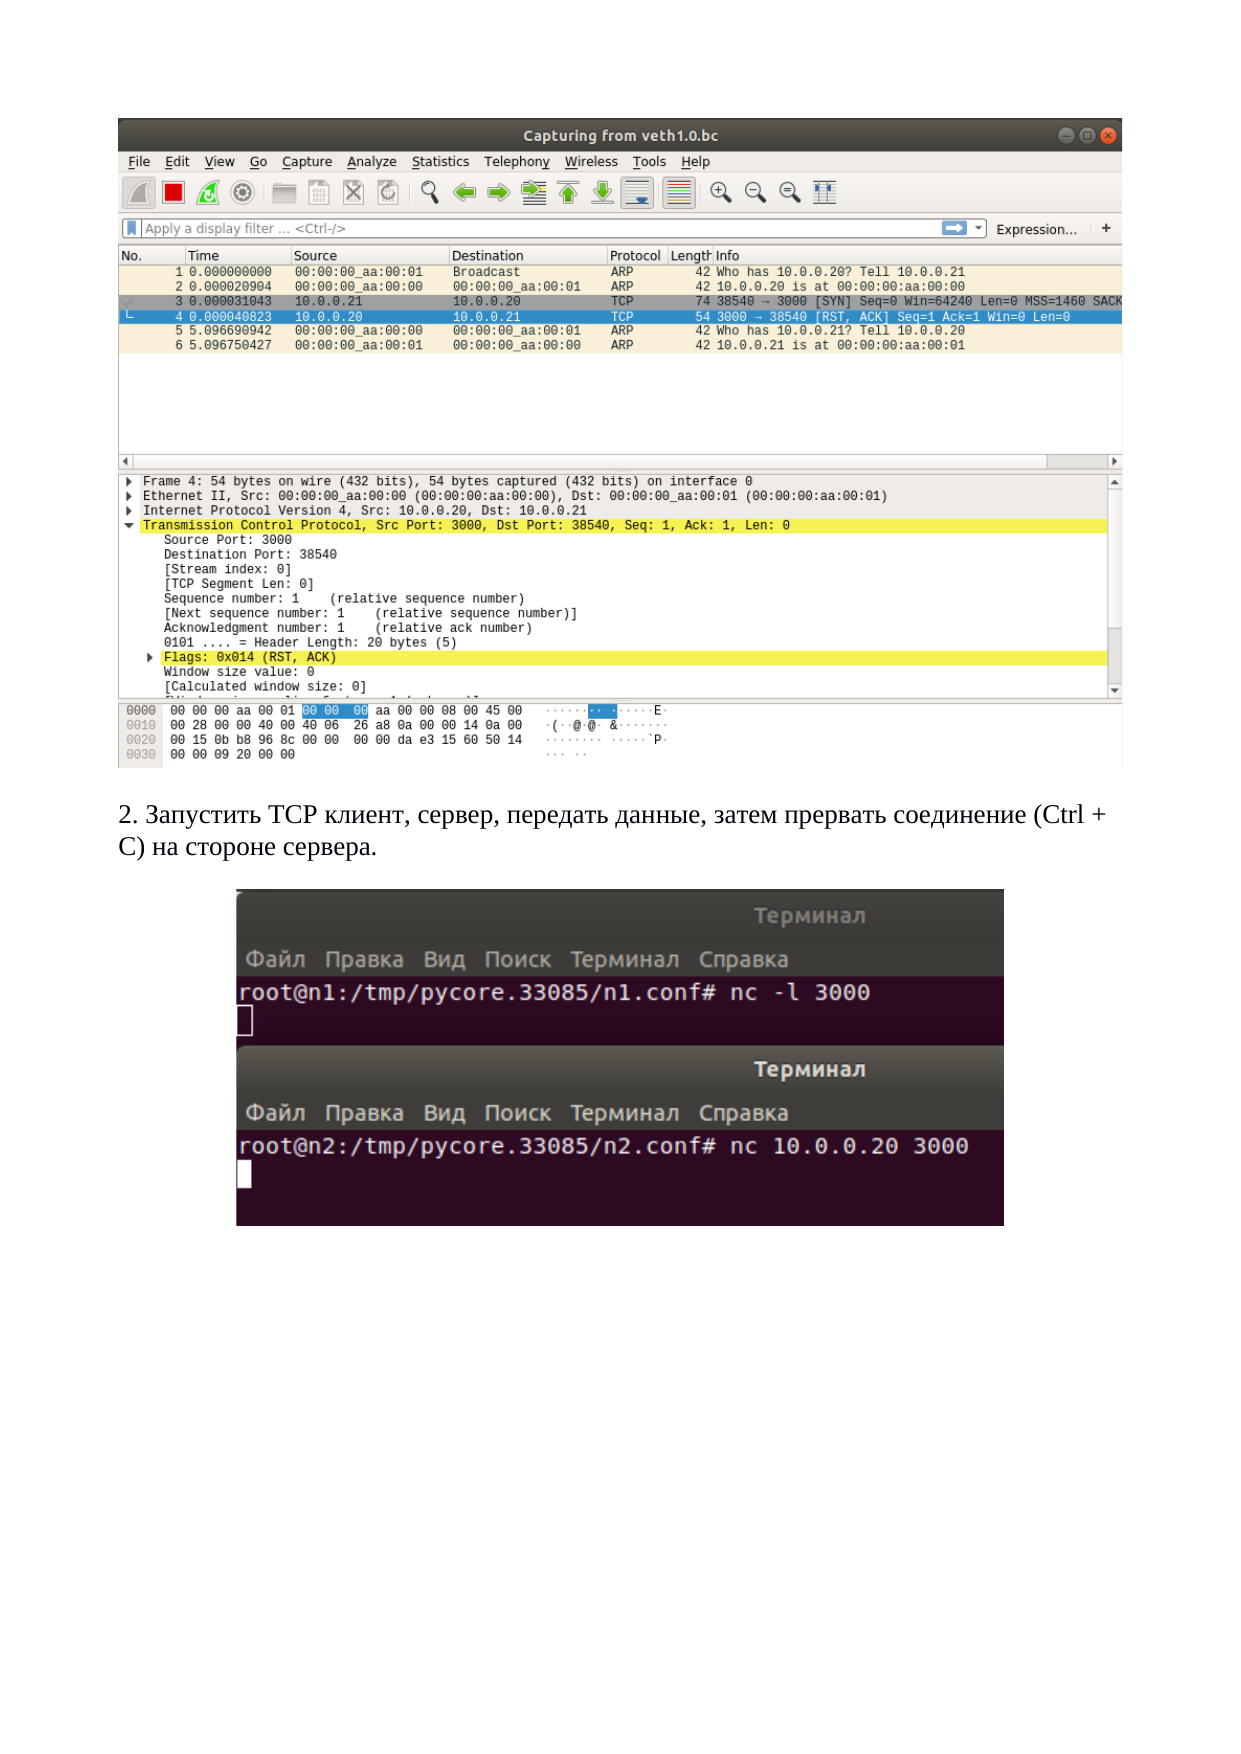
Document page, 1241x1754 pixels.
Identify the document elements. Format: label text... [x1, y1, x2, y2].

text 2. Запустить TCP клиент, сервер, передать данные, затем прервать соединение (Ctrl + C) на стороне сервера. [118, 799, 1122, 861]
picture [236, 889, 1004, 1226]
picture [118, 118, 1123, 768]
